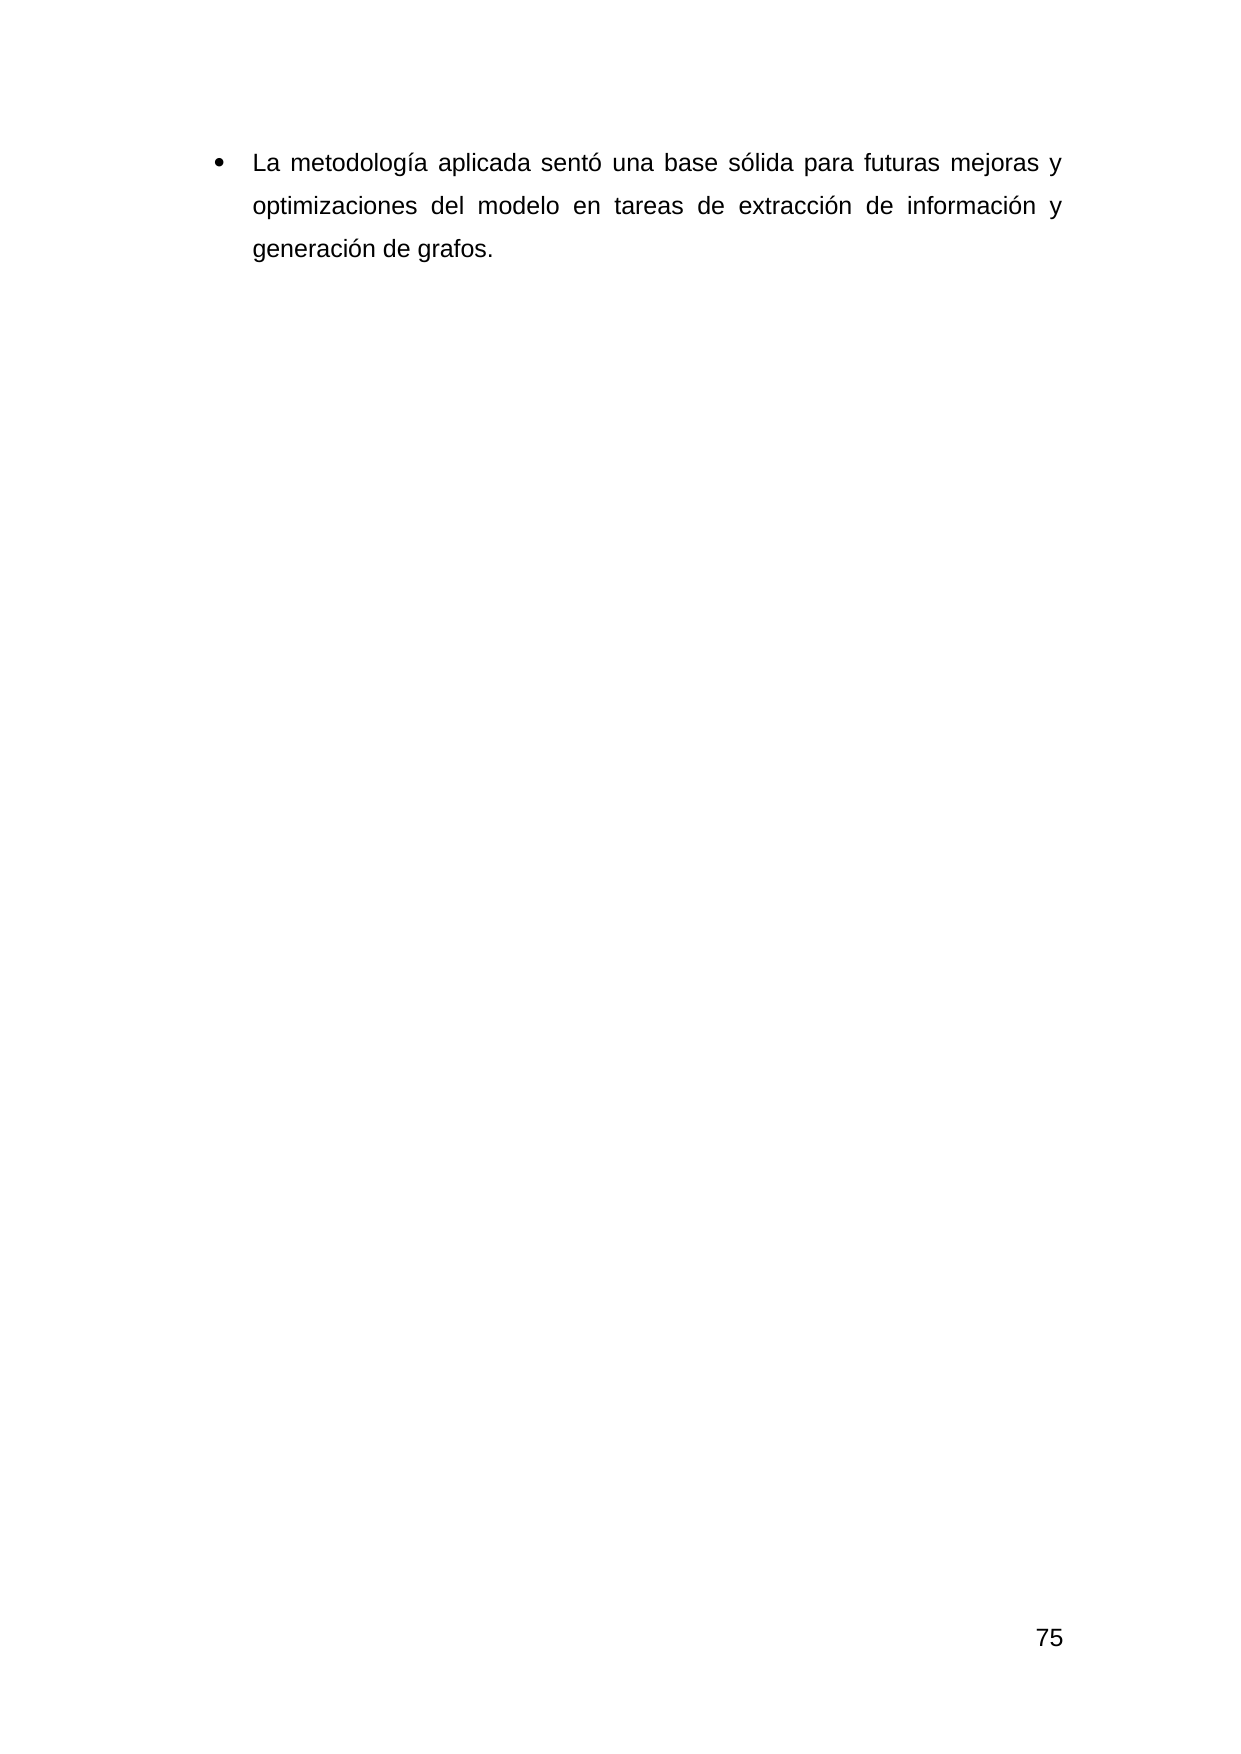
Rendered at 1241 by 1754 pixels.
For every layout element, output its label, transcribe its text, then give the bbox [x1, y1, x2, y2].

list La metodología aplicada sentó una base sólida para futuras mejoras y optimizaciones del modelo en tareas de extracción de información y generación de grafos. [215, 148, 1063, 263]
